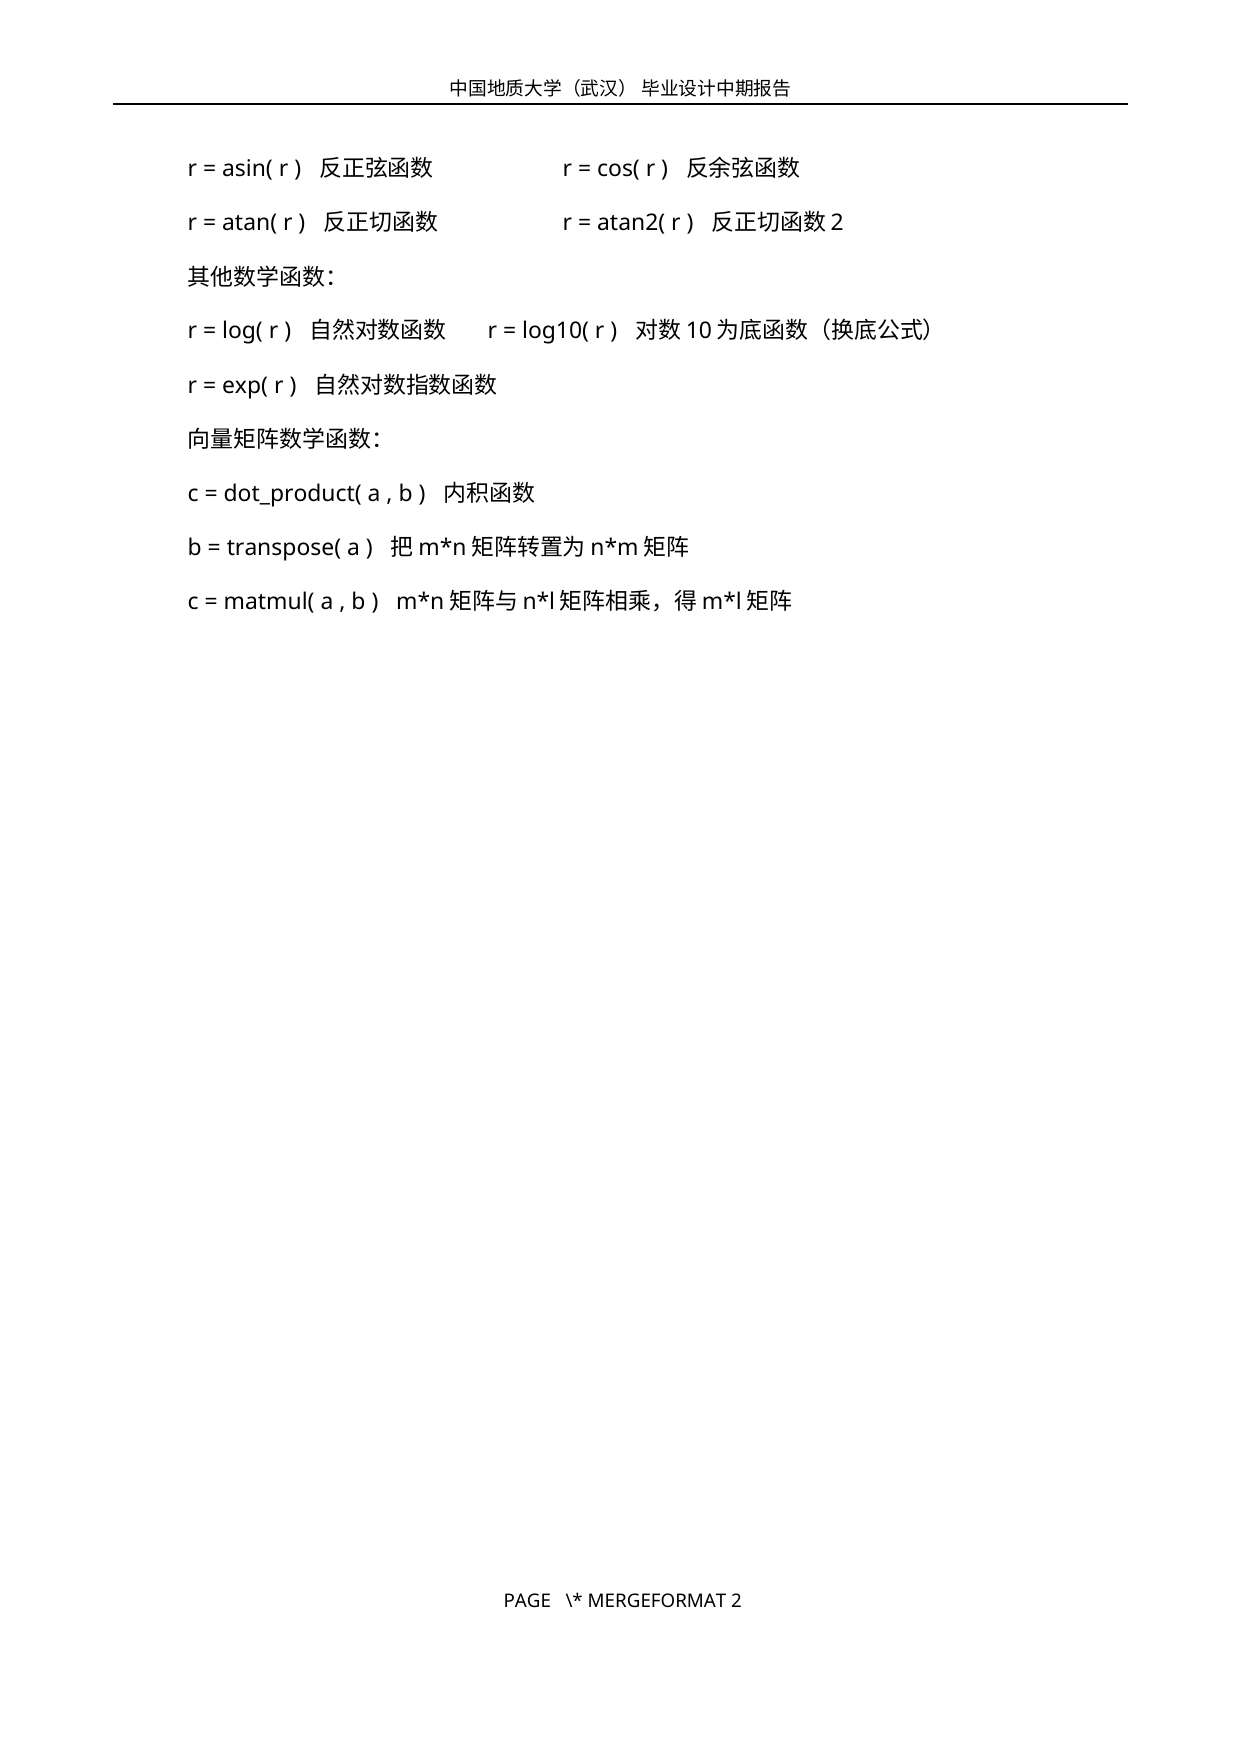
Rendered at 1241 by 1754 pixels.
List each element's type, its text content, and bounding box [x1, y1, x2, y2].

text c = dot_product( a , b ) 内积函数 [112, 475, 1128, 508]
text c = matmul( a , b ) m*n矩阵与n*l矩阵相乘，得m*l矩阵 [112, 583, 1128, 616]
text r = log( r ) 自然对数函数 r = log10( r ) 对数10为底函数（换底公式） [112, 312, 1128, 346]
text b = transpose( a ) 把m*n矩阵转置为n*m矩阵 [112, 529, 1128, 562]
text r = exp( r ) 自然对数指数函数 [112, 367, 1128, 400]
text 其他数学函数： [112, 258, 1128, 292]
text r = atan( r ) 反正切函数 r = atan2( r ) 反正切函数2 [112, 204, 1128, 237]
text r = asin( r ) 反正弦函数 r = cos( r ) 反余弦函数 [112, 150, 1128, 183]
text 向量矩阵数学函数： [112, 421, 1128, 454]
